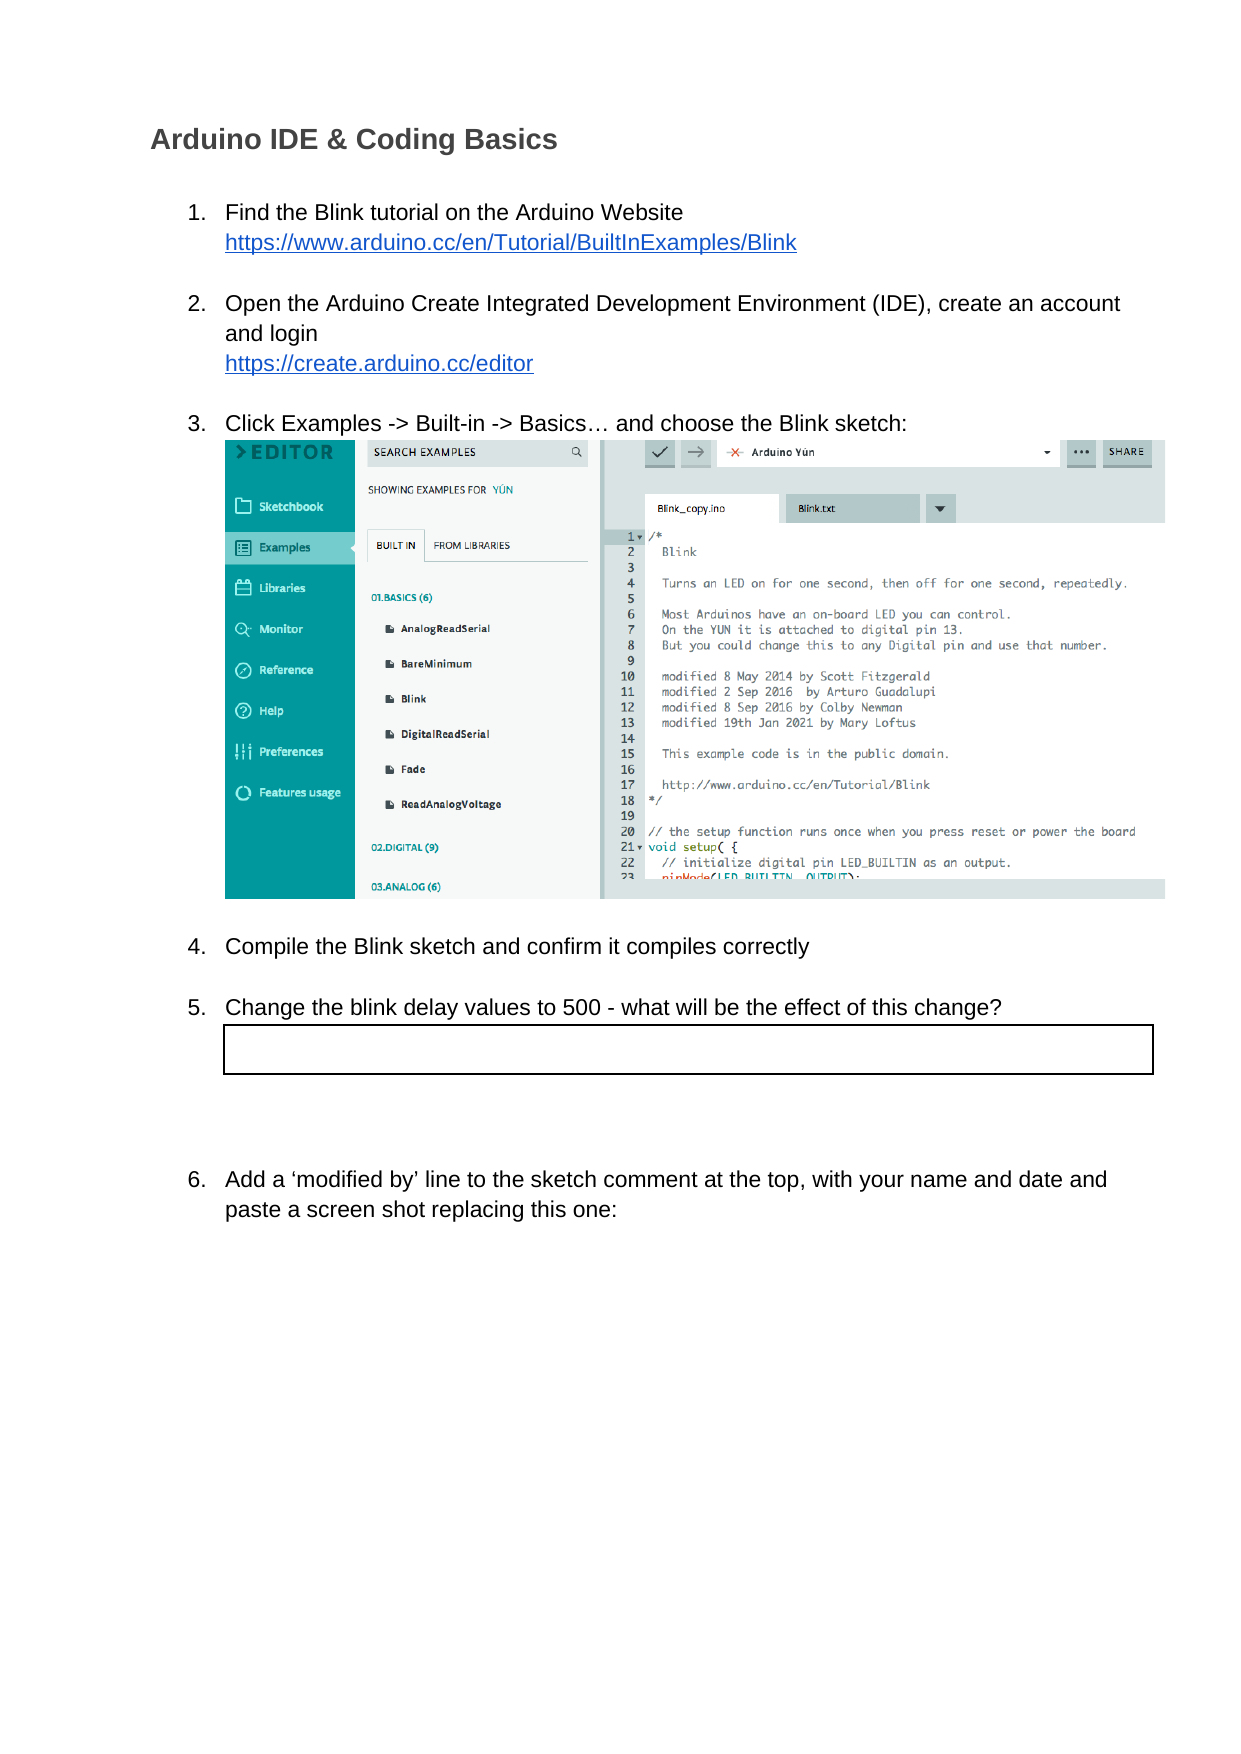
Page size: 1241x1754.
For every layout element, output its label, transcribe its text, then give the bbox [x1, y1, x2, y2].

list Compile the Blink sketch and confirm it compiles correctly [187, 933, 1153, 989]
text https://www.arduino.cc/en/Tutorial/BuiltInExamples/Blink [225, 229, 1153, 286]
list Add a ‘modified by’ line to the sketch comment at the top, with your name and date and paste a screen shot replacing this one: [187, 1166, 1153, 1222]
list Open the Arduino Create Integrated Development Environment (IDE), create an account and login https://create.arduino.cc/editor [187, 289, 1153, 407]
subtitle Arduino IDE & Coding Basics [150, 122, 1153, 155]
table_header [225, 1026, 1152, 1073]
list Find the Blink tutorial on the Arduino Website [187, 199, 1153, 225]
picture [225, 440, 1166, 899]
list Change the blink delay values to 500 - what will be the effect of this change? [187, 993, 1153, 1020]
